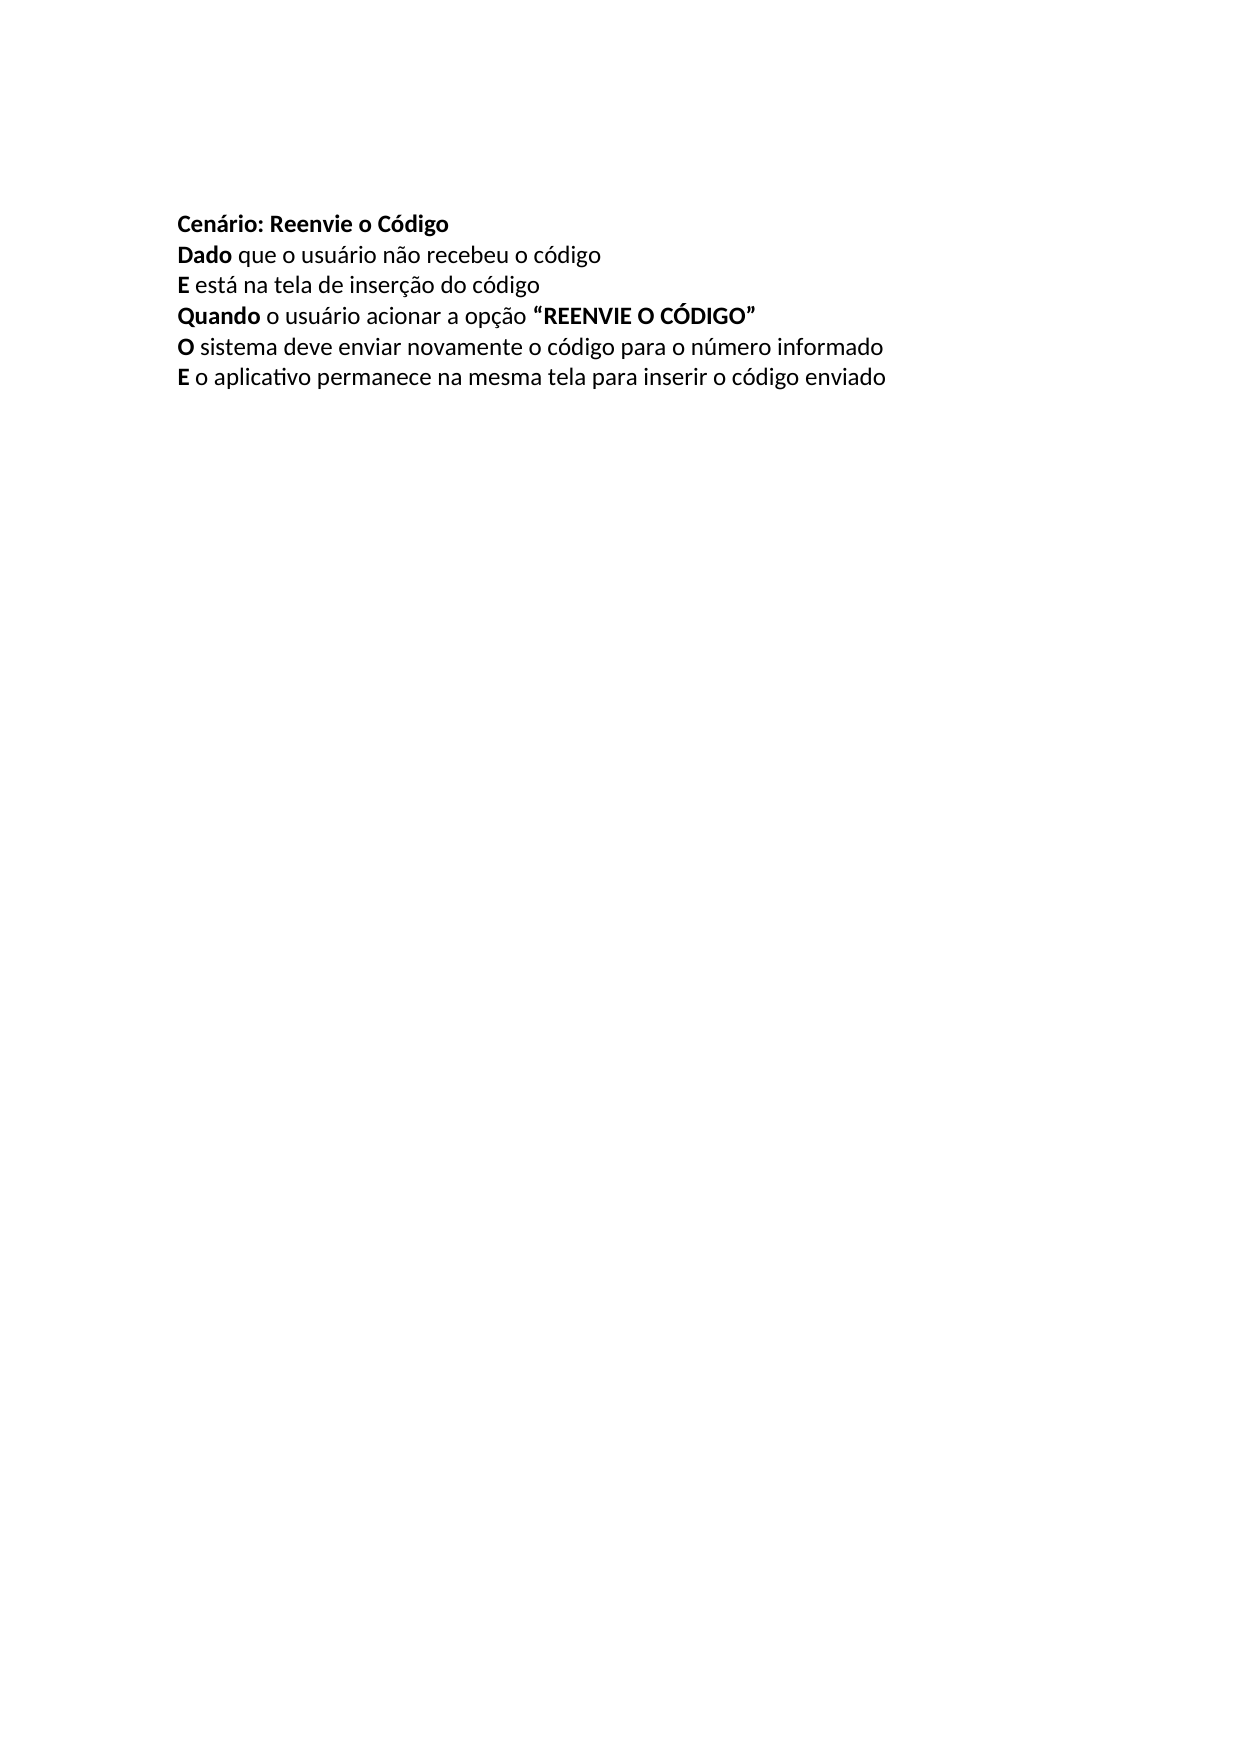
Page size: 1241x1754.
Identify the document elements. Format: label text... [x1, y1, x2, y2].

text Quando o usuário acionar a opção “REENVIE O CÓDIGO” [177, 300, 1063, 331]
text E está na tela de inserção do código [177, 270, 1063, 300]
text Dado que o usuário não recebeu o código [177, 239, 1063, 270]
text O sistema deve enviar novamente o código para o número informado [177, 331, 1063, 361]
text E o aplicativo permanece na mesma tela para inserir o código enviado [177, 361, 1063, 392]
text Cenário: Reenvie o Código [177, 209, 1063, 239]
